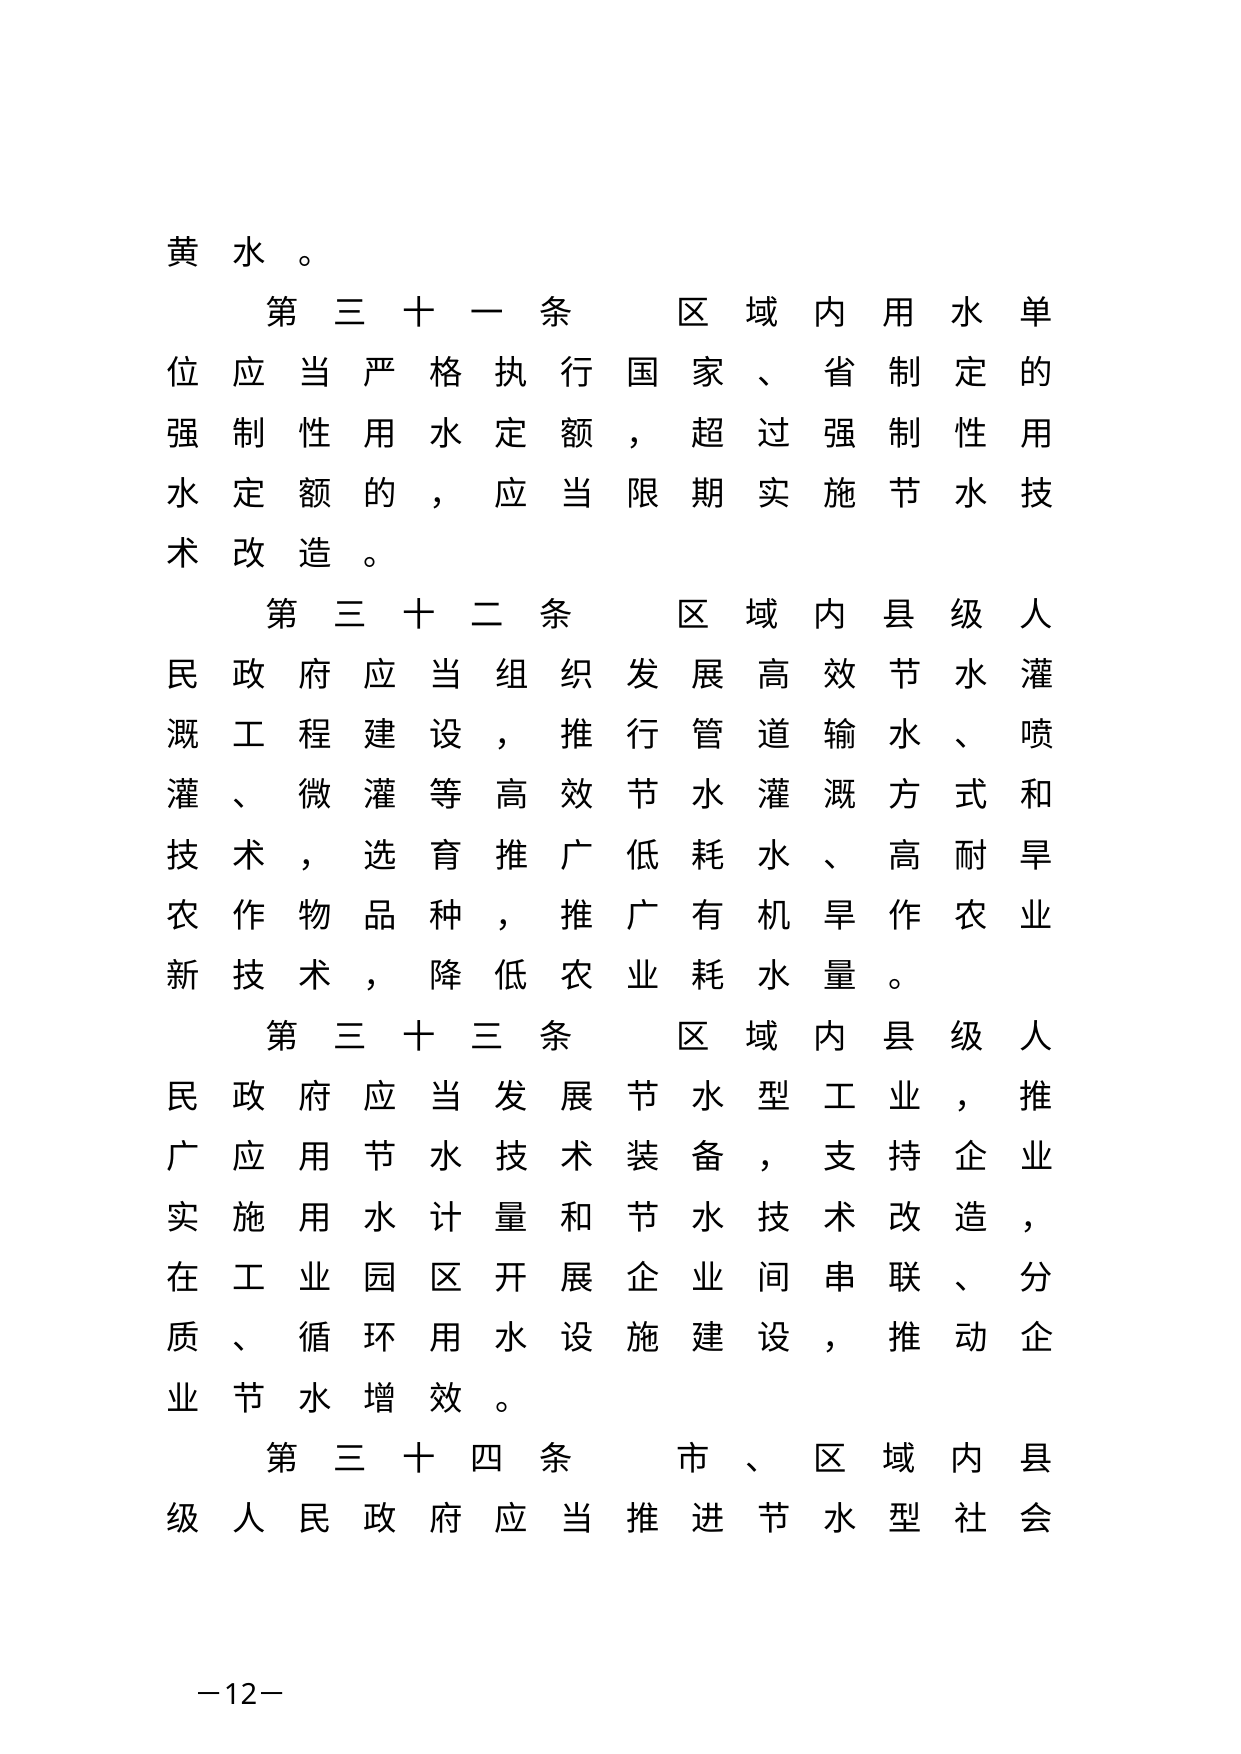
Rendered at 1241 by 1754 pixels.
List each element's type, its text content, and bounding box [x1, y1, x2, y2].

text 第三十三条 区域内县级人民政府应当发展节水型工业，推广应用节水技术装备，支持企业实施用水计量和节水技术改造，在工业园区开展企业间串联、分质、循环用水设施建设，推动企业节水增效。 [167, 1003, 1085, 1426]
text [167, 1426, 1085, 1546]
text 第三十二条 区域内县级人民政府应当组织发展高效节水灌溉工程建设，推行管道输水、喷灌、微灌等高效节水灌溉方式和技术，选育推广低耗水、高耐旱农作物品种，推广有机旱作农业新技术，降低农业耗水量。 [167, 581, 1085, 1003]
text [167, 219, 1085, 280]
text 第三十一条 区域内用水单位应当严格执行国家、省制定的强制性用水定额，超过强制性用水定额的，应当限期实施节水技术改造。 [167, 280, 1085, 581]
